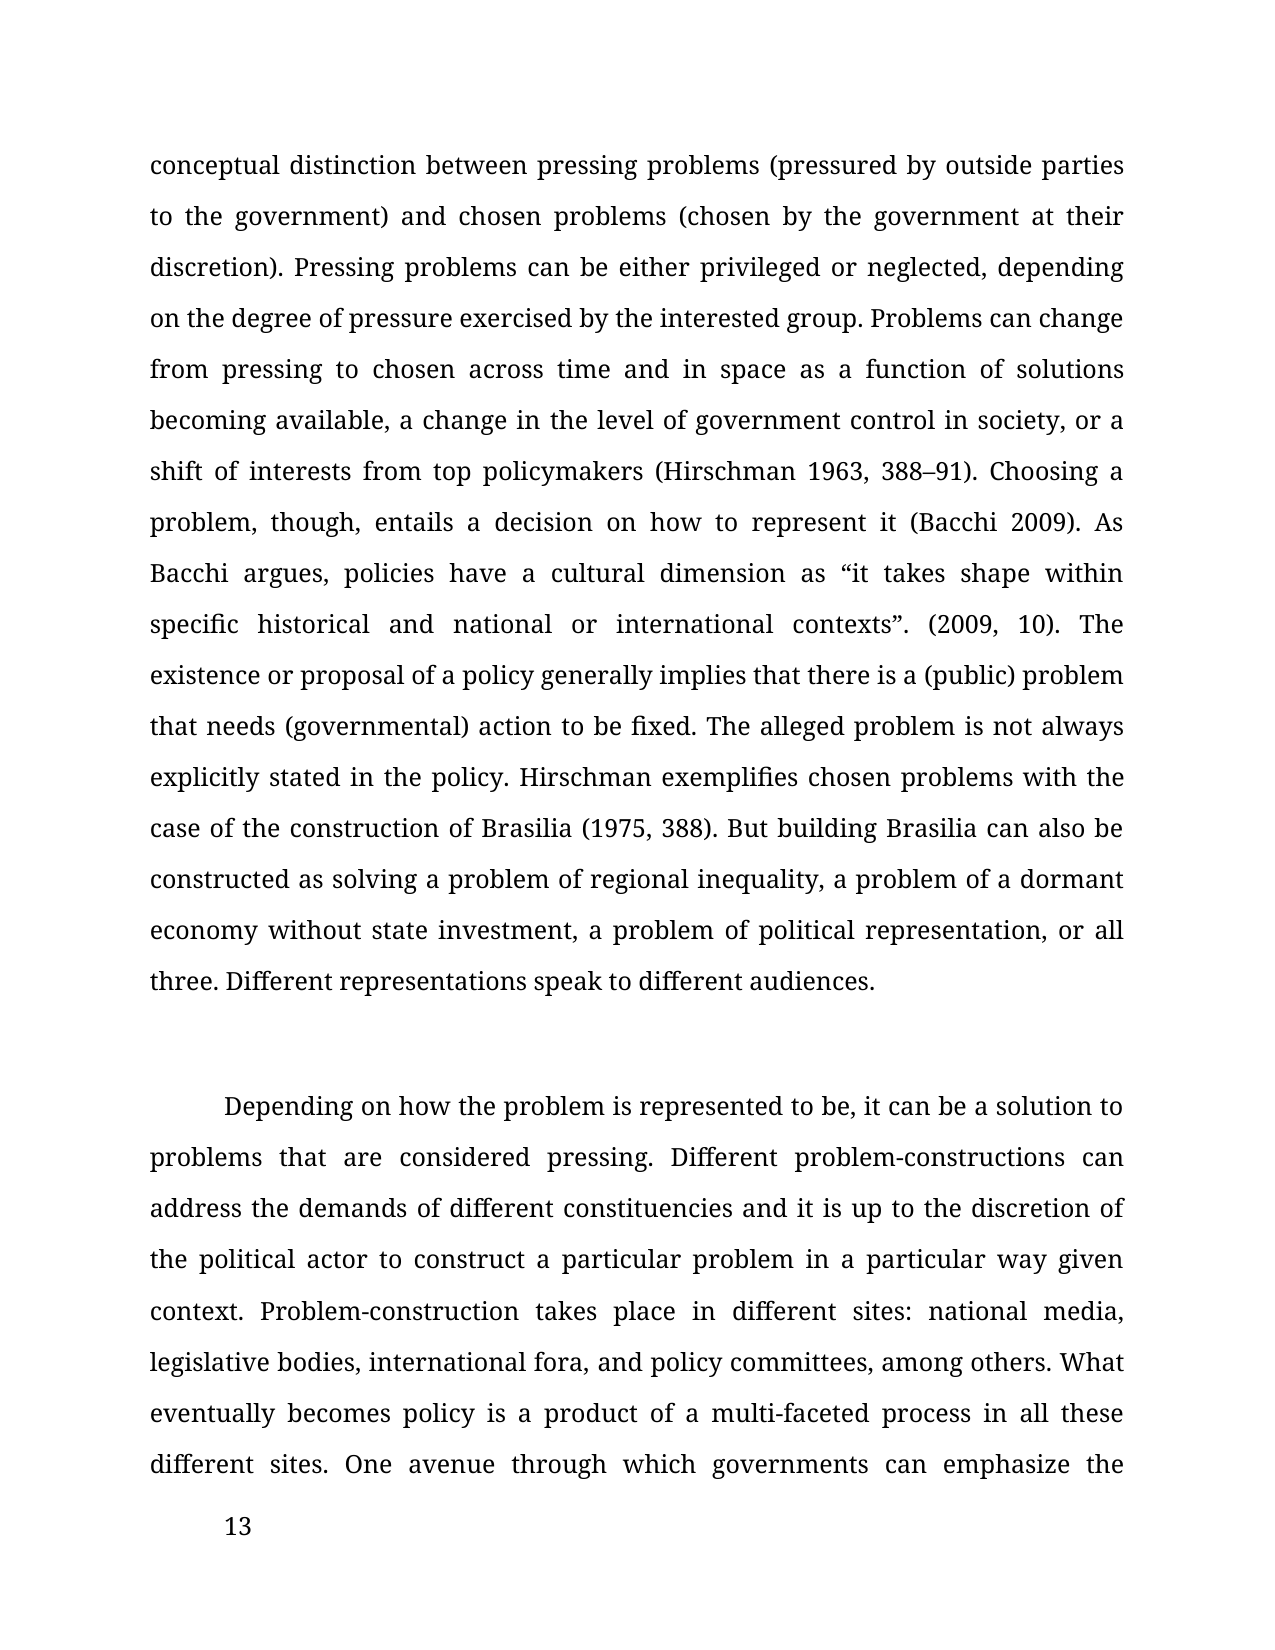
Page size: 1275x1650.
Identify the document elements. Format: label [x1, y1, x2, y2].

text [149, 1089, 1125, 1480]
text [149, 147, 1125, 998]
